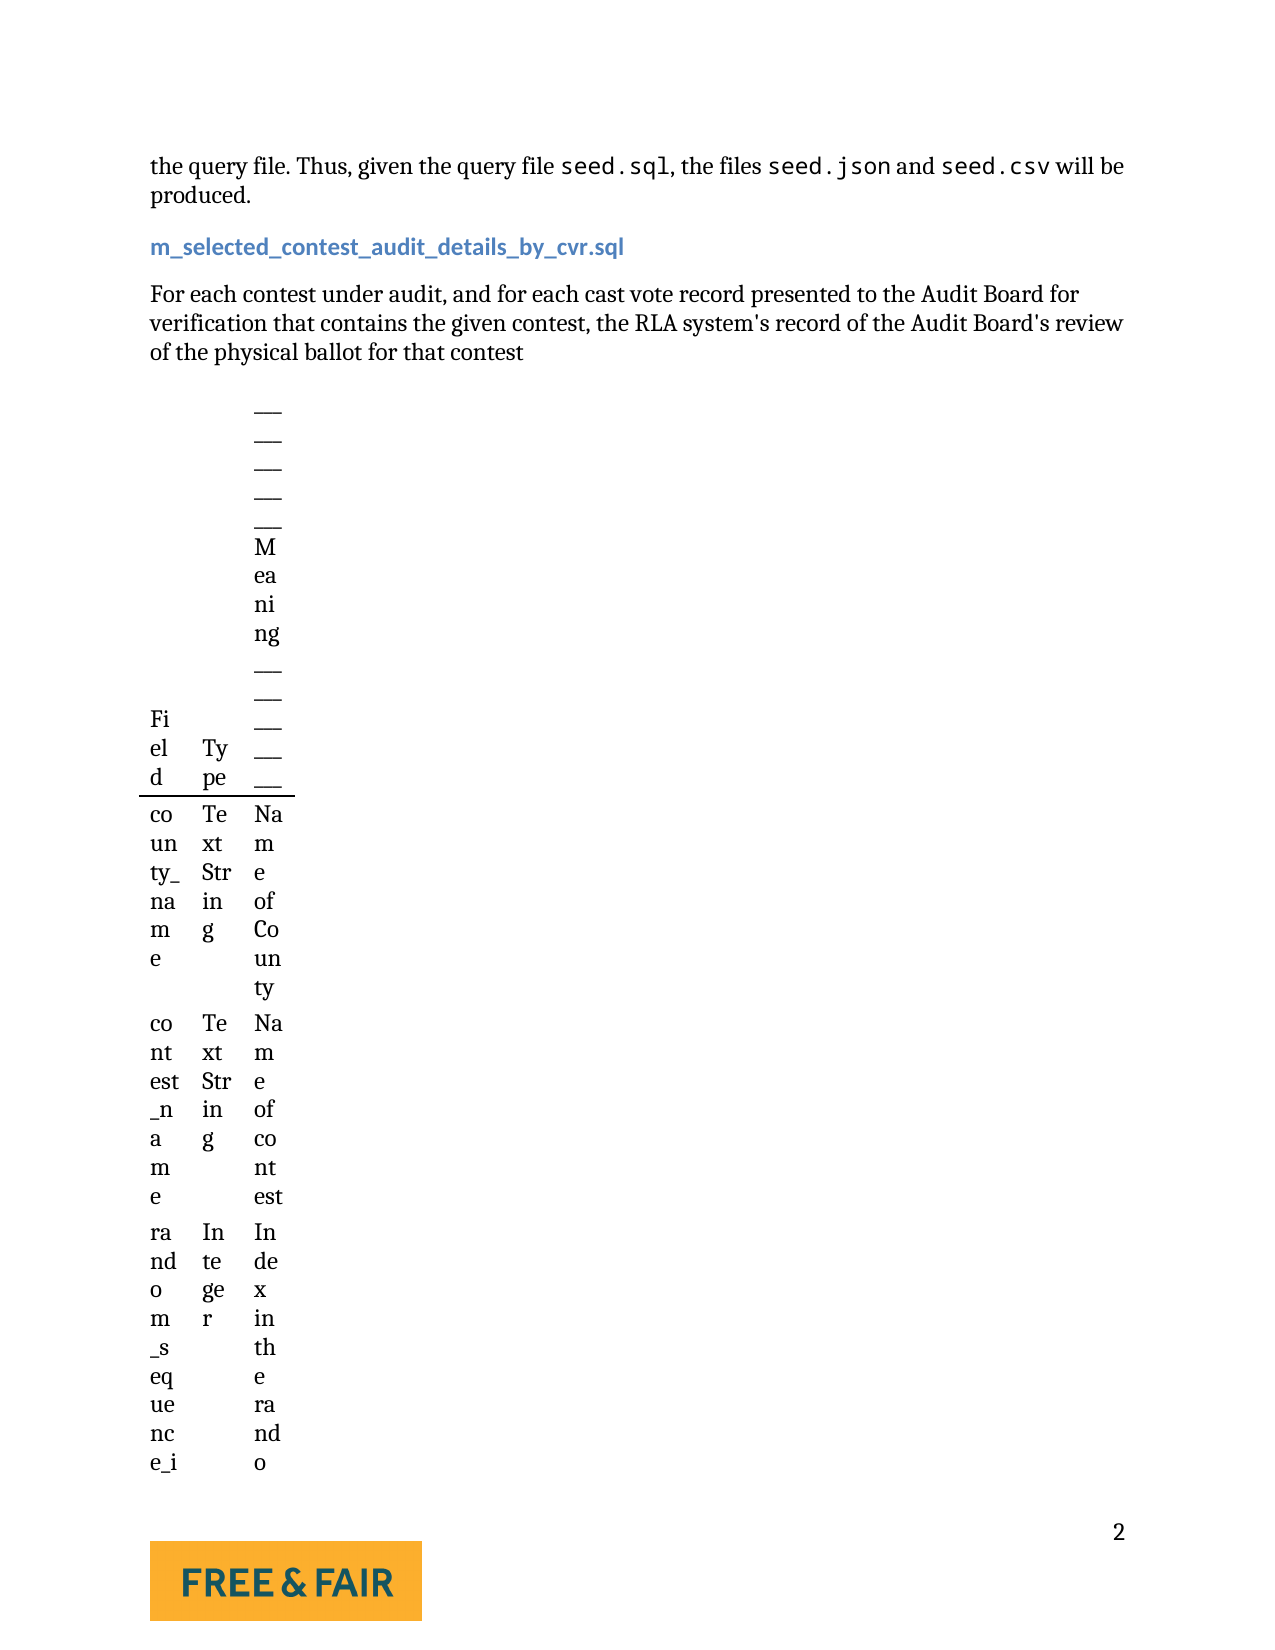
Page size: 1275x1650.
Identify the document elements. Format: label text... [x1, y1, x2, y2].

table_cell county_name [139, 797, 191, 1005]
table_cell contest_name [139, 1005, 191, 1214]
table_header Field [139, 385, 191, 795]
subtitle m_selected_contest_audit_details_by_cvr.sql [150, 231, 1125, 261]
table_header _______________Meaning_______________ [243, 385, 295, 795]
table_cell Text String [191, 797, 243, 1005]
picture [150, 1541, 422, 1621]
table_cell Name of County [243, 797, 295, 1005]
table_cell random_sequence_index [139, 1214, 191, 1477]
table_cell Text String [191, 1005, 243, 1214]
table_cell Index in the random sequence (starting with 1) [243, 1214, 295, 1477]
table_cell Name of contest [243, 1005, 295, 1214]
table_cell Integer [191, 1214, 243, 1477]
table_header Type [191, 385, 243, 795]
